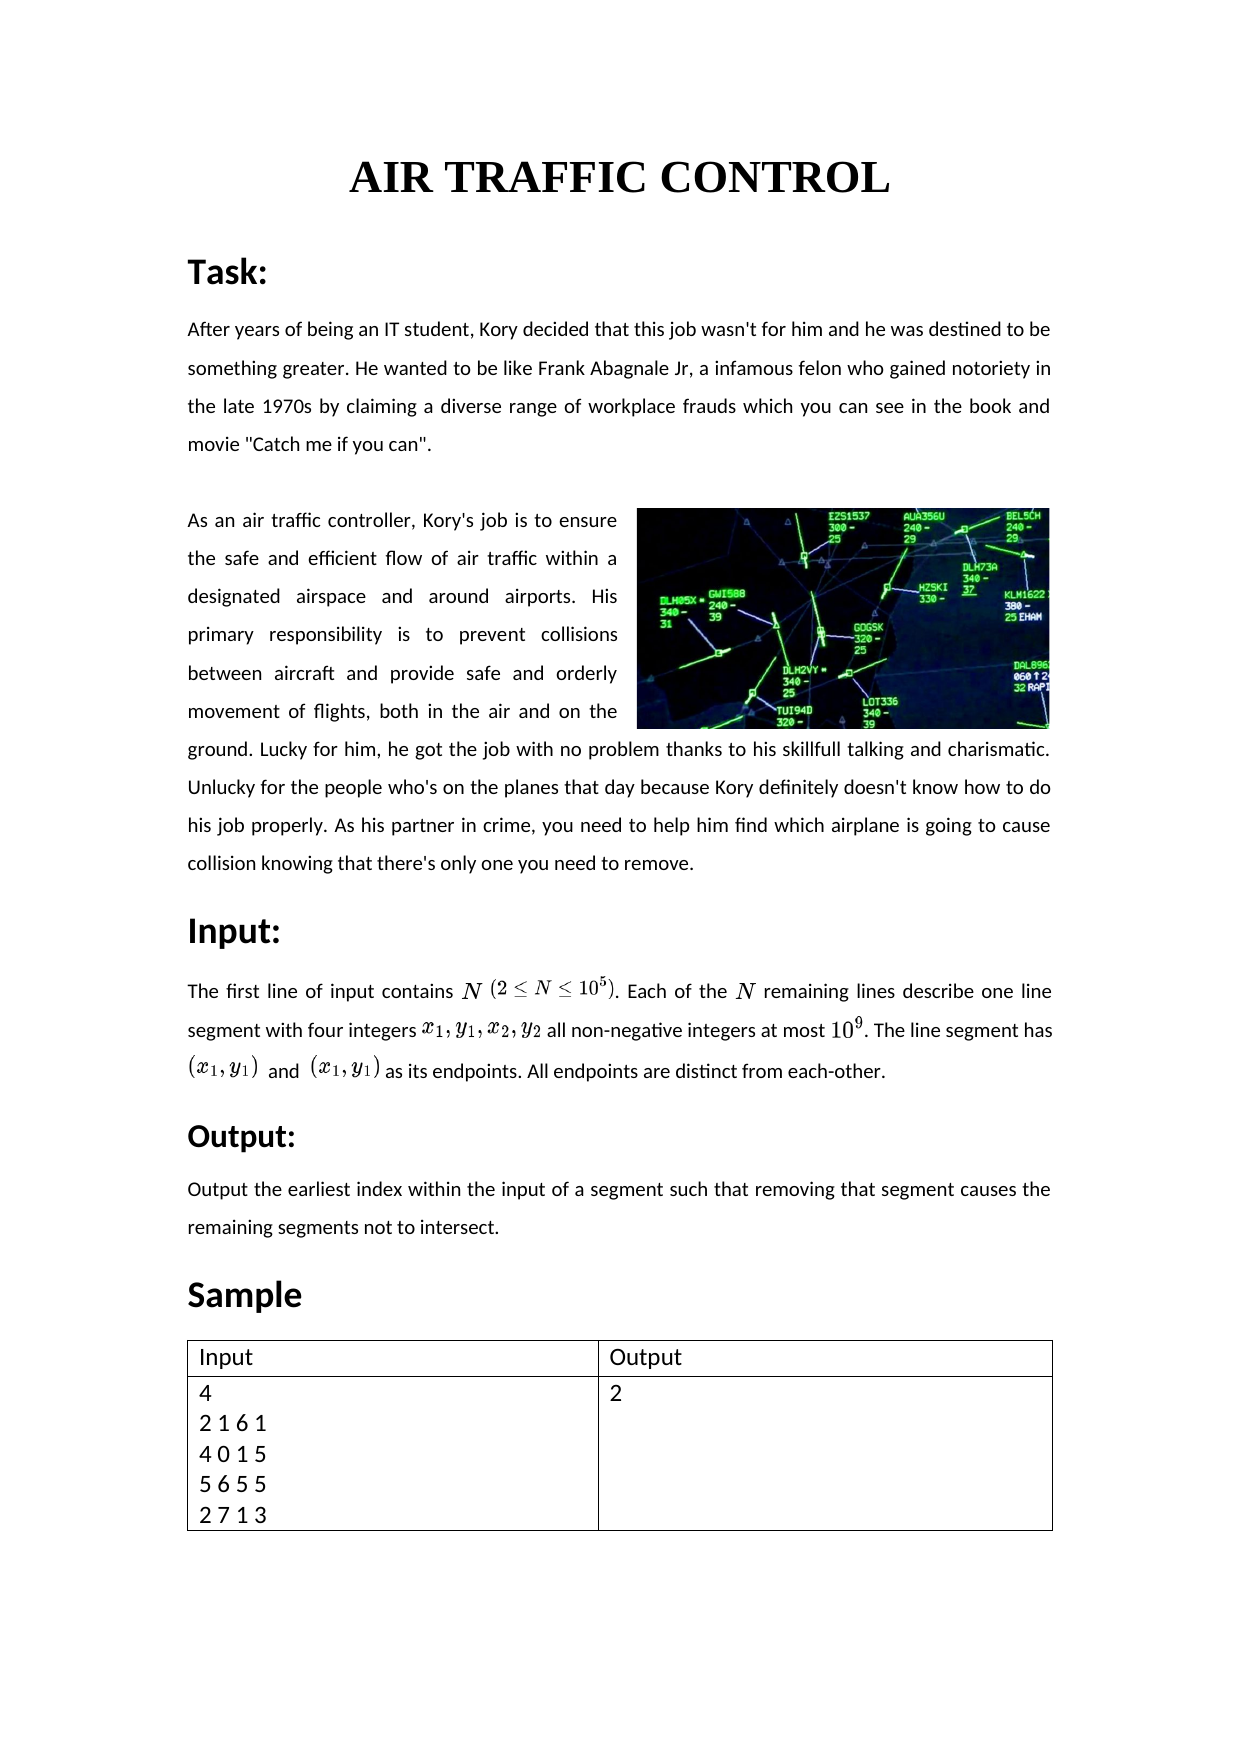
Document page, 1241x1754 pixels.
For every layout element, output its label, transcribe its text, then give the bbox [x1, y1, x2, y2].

text The first line of input contains . Each of the remaining lines describe one line segment with four integers all non-negative integers at most . The line segment has and as its endpoints. All endpoints are distinct from each-other. [187, 976, 1053, 1083]
picture [830, 1016, 864, 1038]
table_header Input [188, 1341, 598, 1376]
text Input: [187, 907, 1053, 953]
picture [309, 1055, 381, 1078]
text Output the earliest index within the input of a segment such that removing that segment causes the remaining segments not to intersect. [187, 1176, 1053, 1239]
text Task: [187, 248, 1053, 294]
table_header Output [599, 1341, 1052, 1376]
text After years of being an IT student, Kory decided that this job wasn't for him and he was destined to be something greater. He wanted to be like Frank Abagnale Jr, a infamous felon who gained notoriety in the late 1970s by claiming a diverse range of workplace frauds which you can see in the book and movie "Catch me if you can". [187, 317, 1053, 456]
picture [187, 1055, 259, 1078]
picture [461, 983, 483, 999]
picture [421, 1022, 542, 1038]
text AIR TRAFFIC CONTROL [187, 150, 1053, 203]
picture [489, 976, 615, 999]
table_cell 2 [599, 1377, 1052, 1530]
text Sample [187, 1271, 1053, 1317]
text Output: [187, 1115, 1053, 1156]
table_cell 4 2 1 6 1 4 0 1 5 5 6 5 5 2 7 1 3 [188, 1377, 598, 1530]
picture [735, 983, 756, 999]
picture [636, 508, 1050, 729]
